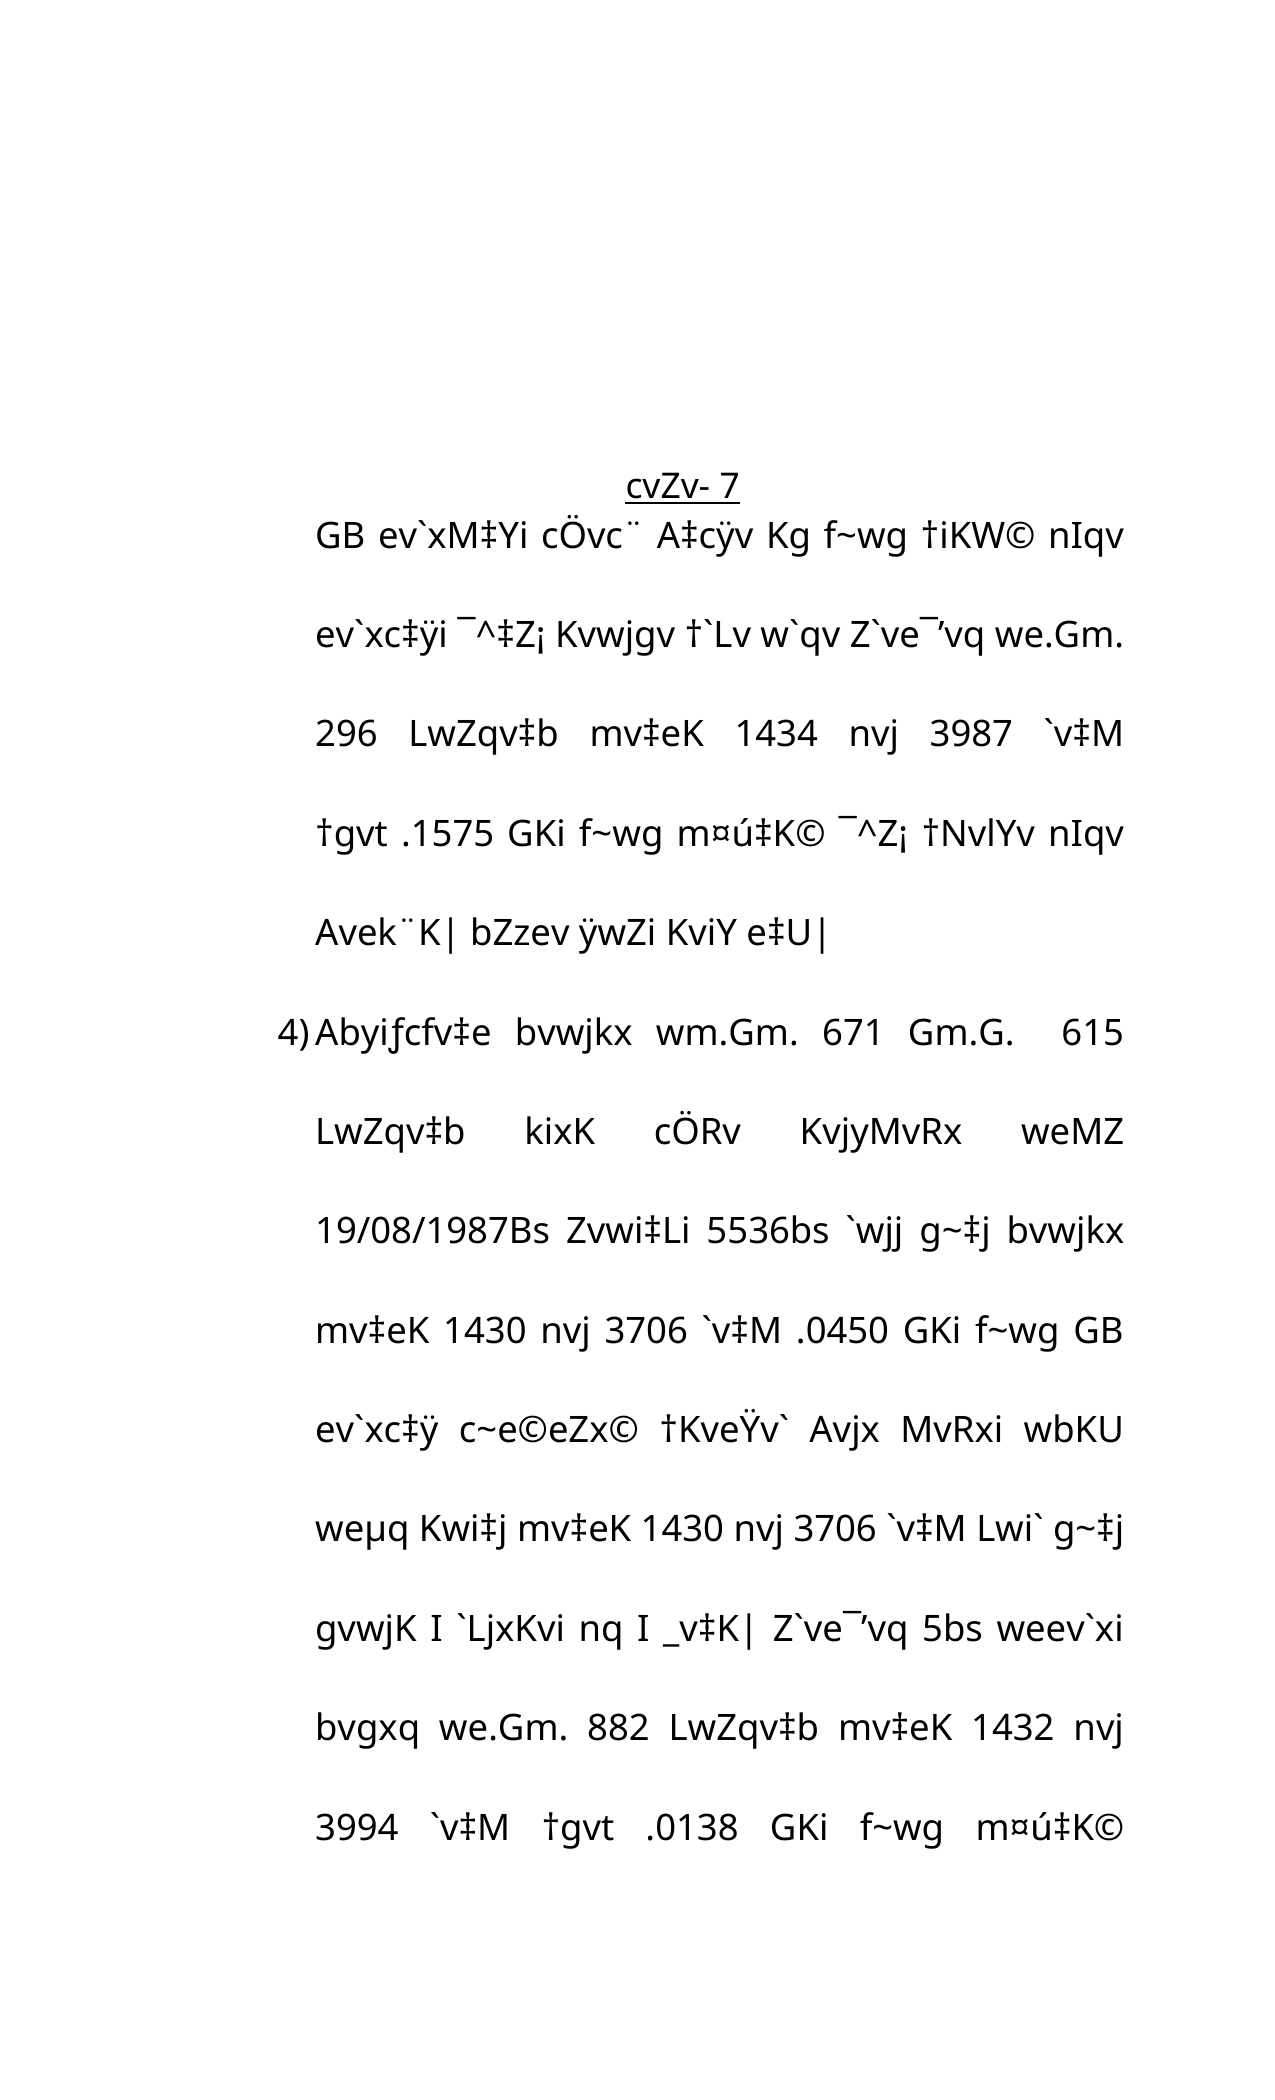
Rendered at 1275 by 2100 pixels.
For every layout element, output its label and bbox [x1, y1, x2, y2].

list [277, 1006, 1125, 1851]
list [277, 509, 1125, 956]
